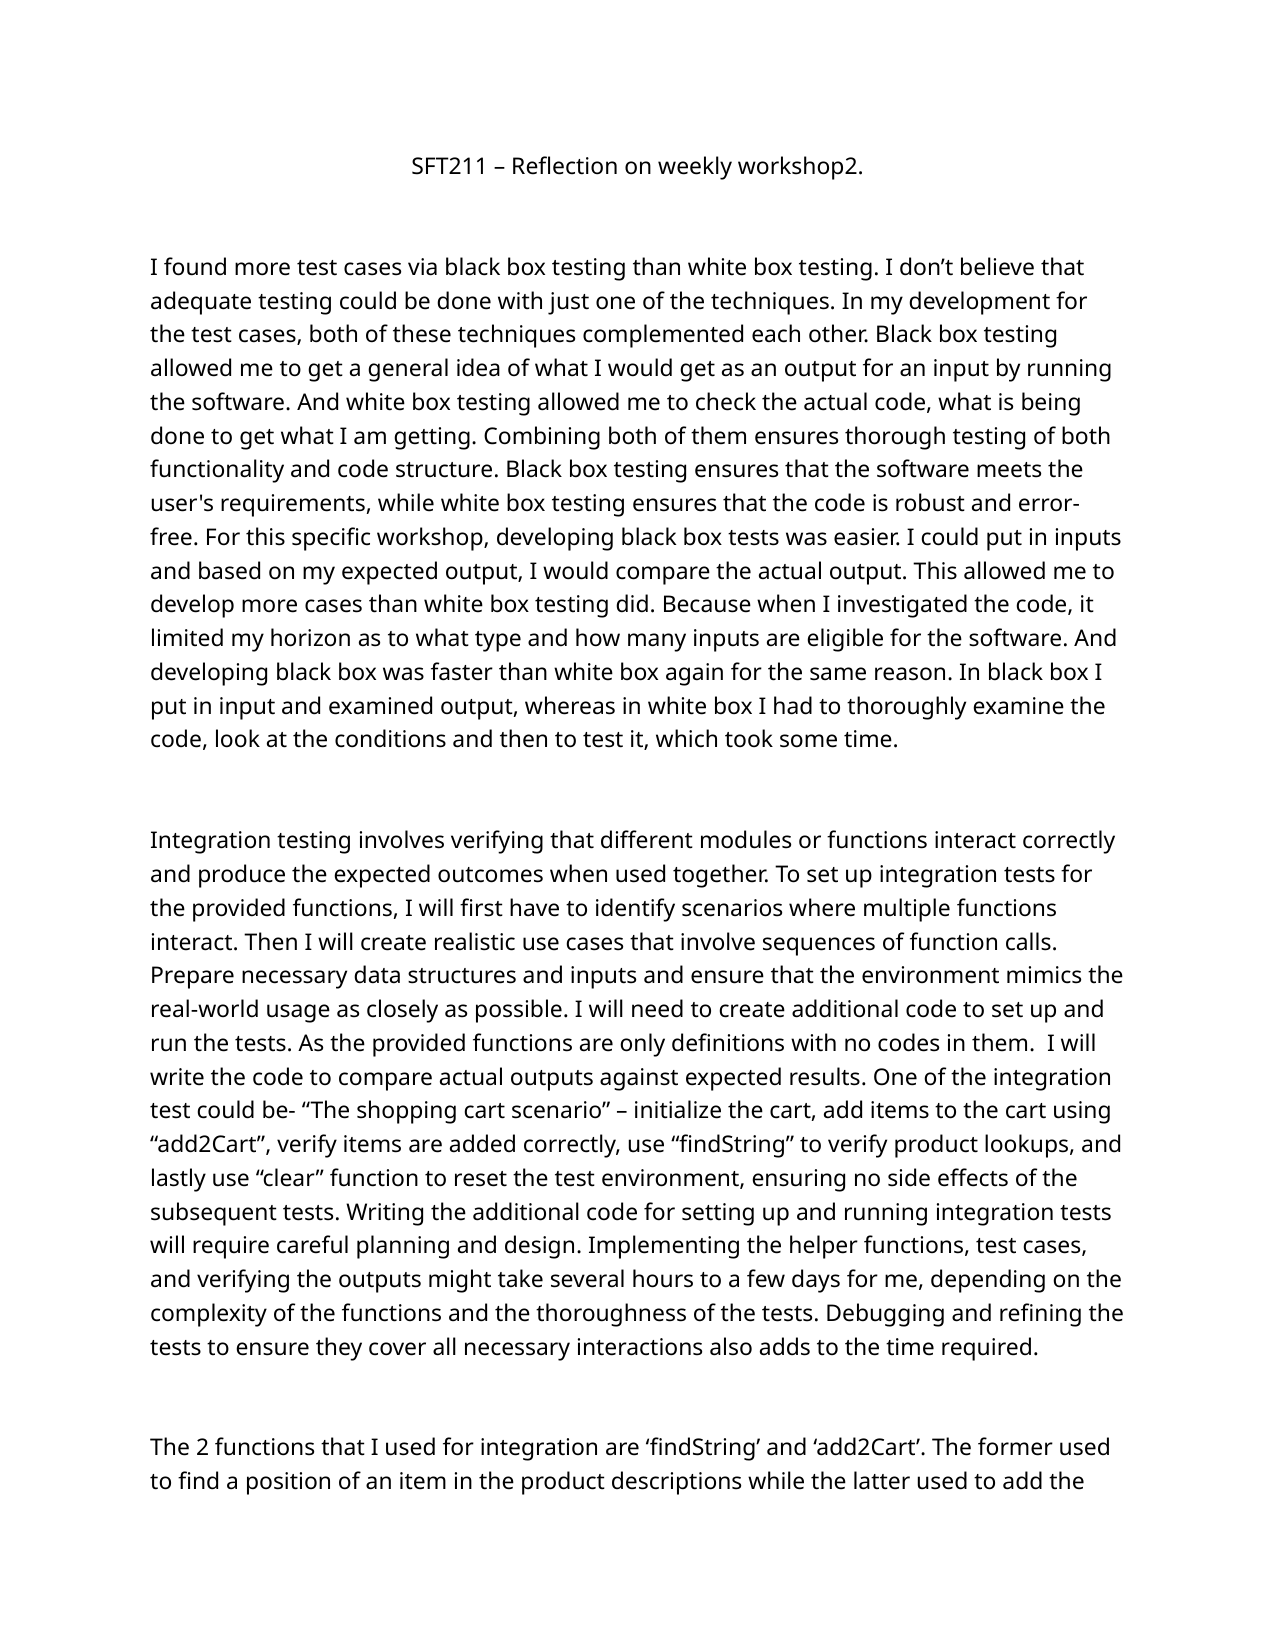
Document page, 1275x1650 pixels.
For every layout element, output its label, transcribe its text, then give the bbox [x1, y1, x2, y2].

text Integration testing involves verifying that different modules or functions interact correctly and produce the expected outcomes when used together. To set up integration tests for the provided functions, I will first have to identify scenarios where multiple functions interact. Then I will create realistic use cases that involve sequences of function calls. Prepare necessary data structures and inputs and ensure that the environment mimics the real-world usage as closely as possible. I will need to create additional code to set up and run the tests. As the provided functions are only definitions with no codes in them. I will write the code to compare actual outputs against expected results. One of the integration test could be- “The shopping cart scenario” – initialize the cart, add items to the cart using “add2Cart”, verify items are added correctly, use “findString” to verify product lookups, and lastly use “clear” function to reset the test environment, ensuring no side effects of the subsequent tests. Writing the additional code for setting up and running integration tests will require careful planning and design. Implementing the helper functions, test cases, and verifying the outputs might take several hours to a few days for me, depending on the complexity of the functions and the thoroughness of the tests. Debugging and refining the tests to ensure they cover all necessary interactions also adds to the time required. [150, 824, 1125, 1362]
text I found more test cases via black box testing than white box testing. I don’t believe that adequate testing could be done with just one of the techniques. In my development for the test cases, both of these techniques complemented each other. Black box testing allowed me to get a general idea of what I would get as an output for an input by running the software. And white box testing allowed me to check the actual code, what is being done to get what I am getting. Combining both of them ensures thorough testing of both functionality and code structure. Black box testing ensures that the software meets the user's requirements, while white box testing ensures that the code is robust and error-free. For this specific workshop, developing black box tests was easier. I could put in inputs and based on my expected output, I would compare the actual output. This allowed me to develop more cases than white box testing did. Because when I investigated the code, it limited my horizon as to what type and how many inputs are eligible for the software. And developing black box was faster than white box again for the same reason. In black box I put in input and examined output, whereas in white box I had to thoroughly examine the code, look at the conditions and then to test it, which took some time. [150, 251, 1125, 754]
text SFT211 – Reflection on weekly workshop2. [150, 150, 1125, 181]
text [150, 1431, 1125, 1496]
